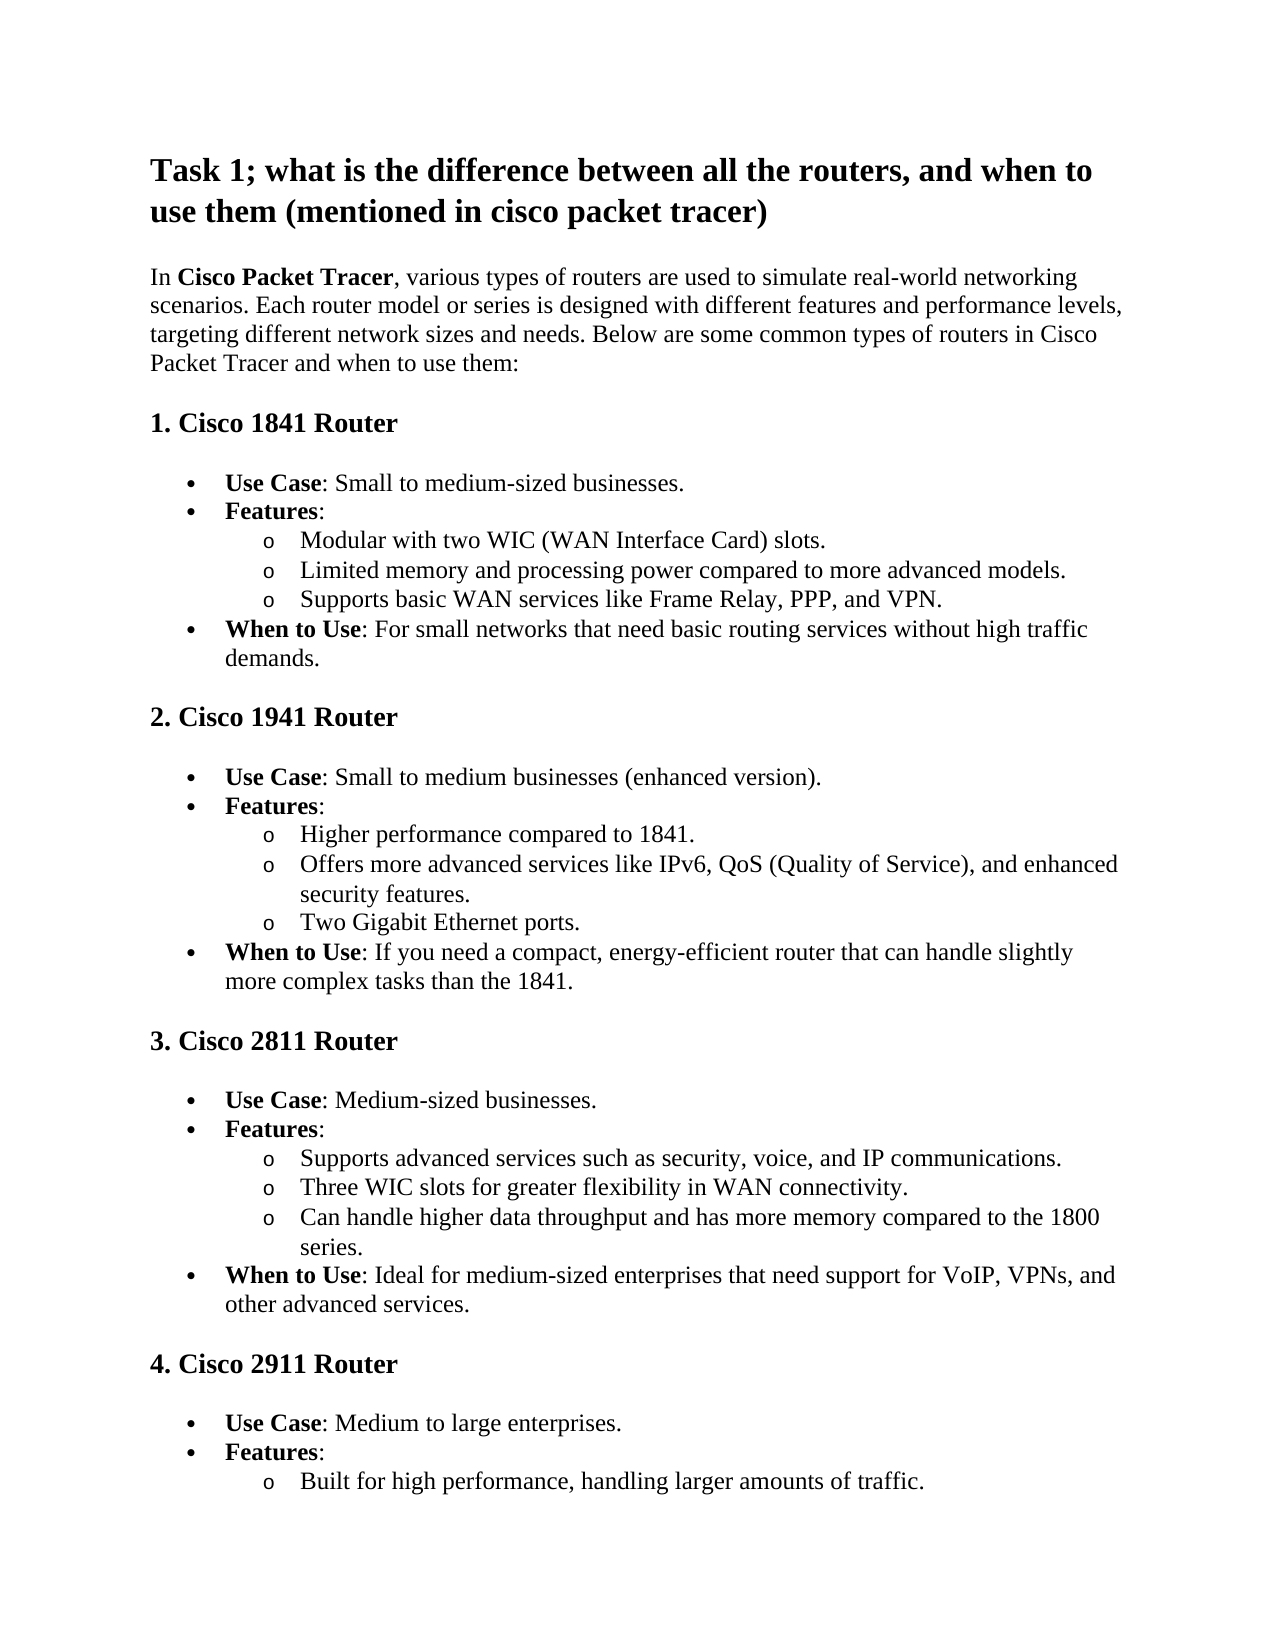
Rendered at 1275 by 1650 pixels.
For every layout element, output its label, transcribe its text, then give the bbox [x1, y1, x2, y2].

list Offers more advanced services like IPv6, QoS (Quality of Service), and enhanced security features. [262, 849, 1125, 907]
list Supports basic WAN services like Frame Relay, PPP, and VPN. [262, 584, 1125, 614]
list Features: [187, 791, 1125, 819]
text In Cisco Packet Tracer, various types of routers are used to simulate real-world networking scenarios. Each router model or series is designed with different features and performance levels, targeting different network sizes and needs. Below are some common types of routers in Cisco Packet Tracer and when to use them: [150, 262, 1125, 377]
text 1. Cisco 1841 Router [150, 406, 1125, 438]
list Two Gigabit Ethernet ports. [262, 907, 1125, 937]
list Three WIC slots for greater flexibility in WAN connectivity. [262, 1172, 1125, 1202]
list Use Case: Medium-sized businesses. [187, 1085, 1125, 1114]
list Use Case: Small to medium-sized businesses. [187, 468, 1125, 496]
list Limited memory and processing power compared to more advanced models. [262, 555, 1125, 584]
list Use Case: Medium to large enterprises. [187, 1408, 1125, 1437]
text 4. Cisco 2911 Router [150, 1347, 1125, 1379]
list Supports advanced services such as security, voice, and IP communications. [262, 1143, 1125, 1172]
text 2. Cisco 1941 Router [150, 701, 1125, 733]
list Use Case: Small to medium businesses (enhanced version). [187, 762, 1125, 791]
list Features: [187, 496, 1125, 525]
list Features: [187, 1437, 1125, 1466]
list Modular with two WIC (WAN Interface Card) slots. [262, 525, 1125, 555]
list When to Use: Ideal for medium-sized enterprises that need support for VoIP, VPNs, and other advanced services. [187, 1260, 1125, 1318]
list Can handle higher data throughput and has more memory compared to the 1800 series. [262, 1202, 1125, 1260]
list Features: [187, 1114, 1125, 1143]
list Higher performance compared to 1841. [262, 819, 1125, 849]
text 3. Cisco 2811 Router [150, 1024, 1125, 1056]
list When to Use: If you need a compact, energy-efficient router that can handle slightly more complex tasks than the 1841. [187, 937, 1125, 994]
list Built for high performance, handling larger amounts of traffic. [262, 1466, 1125, 1496]
list When to Use: For small networks that need basic routing services without high traffic demands. [187, 614, 1125, 671]
text Task 1; what is the difference between all the routers, and when to use them (mentioned in cisco packet tracer) [150, 150, 1125, 230]
